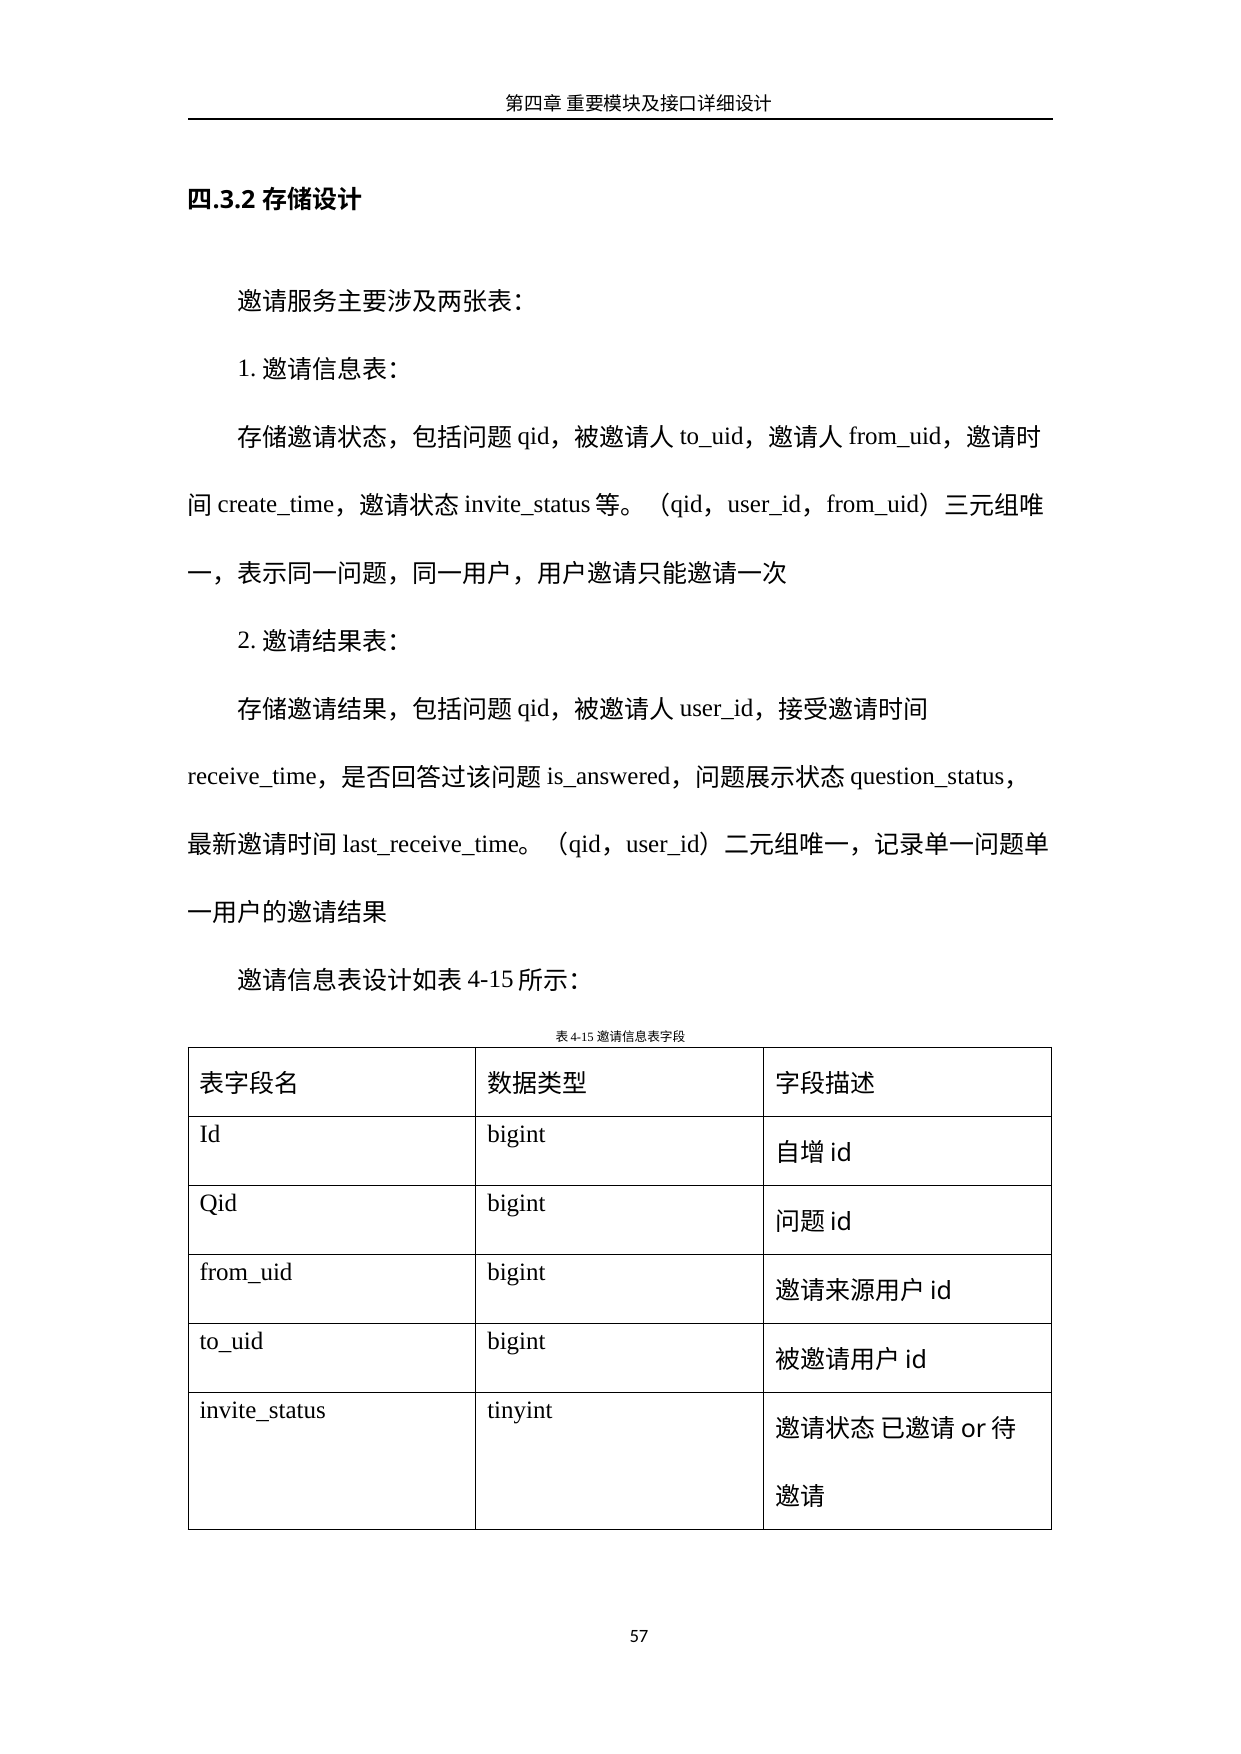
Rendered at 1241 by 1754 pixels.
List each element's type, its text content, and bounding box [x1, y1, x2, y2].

text 表4-15 邀请信息表字段 [187, 1013, 1053, 1047]
table_cell tinyint [476, 1393, 763, 1528]
table_cell bigint [476, 1186, 763, 1254]
table_cell 问题id [764, 1186, 1051, 1254]
subtitle 存储设计 [187, 164, 1053, 232]
text 存储邀请结果，包括问题qid，被邀请人user_id，接受邀请时间receive_time，是否回答过该问题is_answered，问题展示状态question_status，最新邀请时间last_receive_time。（qid，user_id）二元组唯一，记录单一问题单一用户的邀请结果 [187, 673, 1053, 945]
table_header 数据类型 [476, 1048, 763, 1116]
table_cell 被邀请用户id [764, 1324, 1051, 1392]
text 2. 邀请结果表： [187, 605, 1053, 673]
table_cell Id [189, 1117, 475, 1185]
text 邀请服务主要涉及两张表： [187, 266, 1053, 334]
table_cell from_uid [189, 1255, 475, 1323]
table_cell bigint [476, 1117, 763, 1185]
table_header 表字段名 [189, 1048, 475, 1116]
text 存储邀请状态，包括问题qid，被邀请人to_uid，邀请人from_uid，邀请时间create_time，邀请状态invite_status等。（qid，user_id，from_uid）三元组唯一，表示同一问题，同一用户，用户邀请只能邀请一次 [187, 402, 1053, 605]
table_header 字段描述 [764, 1048, 1051, 1116]
table_cell bigint [476, 1324, 763, 1392]
table_cell 邀请来源用户id [764, 1255, 1051, 1323]
table_cell invite_status [189, 1393, 475, 1528]
text 1. 邀请信息表： [187, 334, 1053, 402]
text 邀请信息表设计如表4-15所示： [187, 945, 1053, 1013]
table_cell to_uid [189, 1324, 475, 1392]
table_cell Qid [189, 1186, 475, 1254]
table_cell 邀请状态 已邀请or待邀请 [764, 1393, 1051, 1528]
table_cell 自增id [764, 1117, 1051, 1185]
table_cell bigint [476, 1255, 763, 1323]
